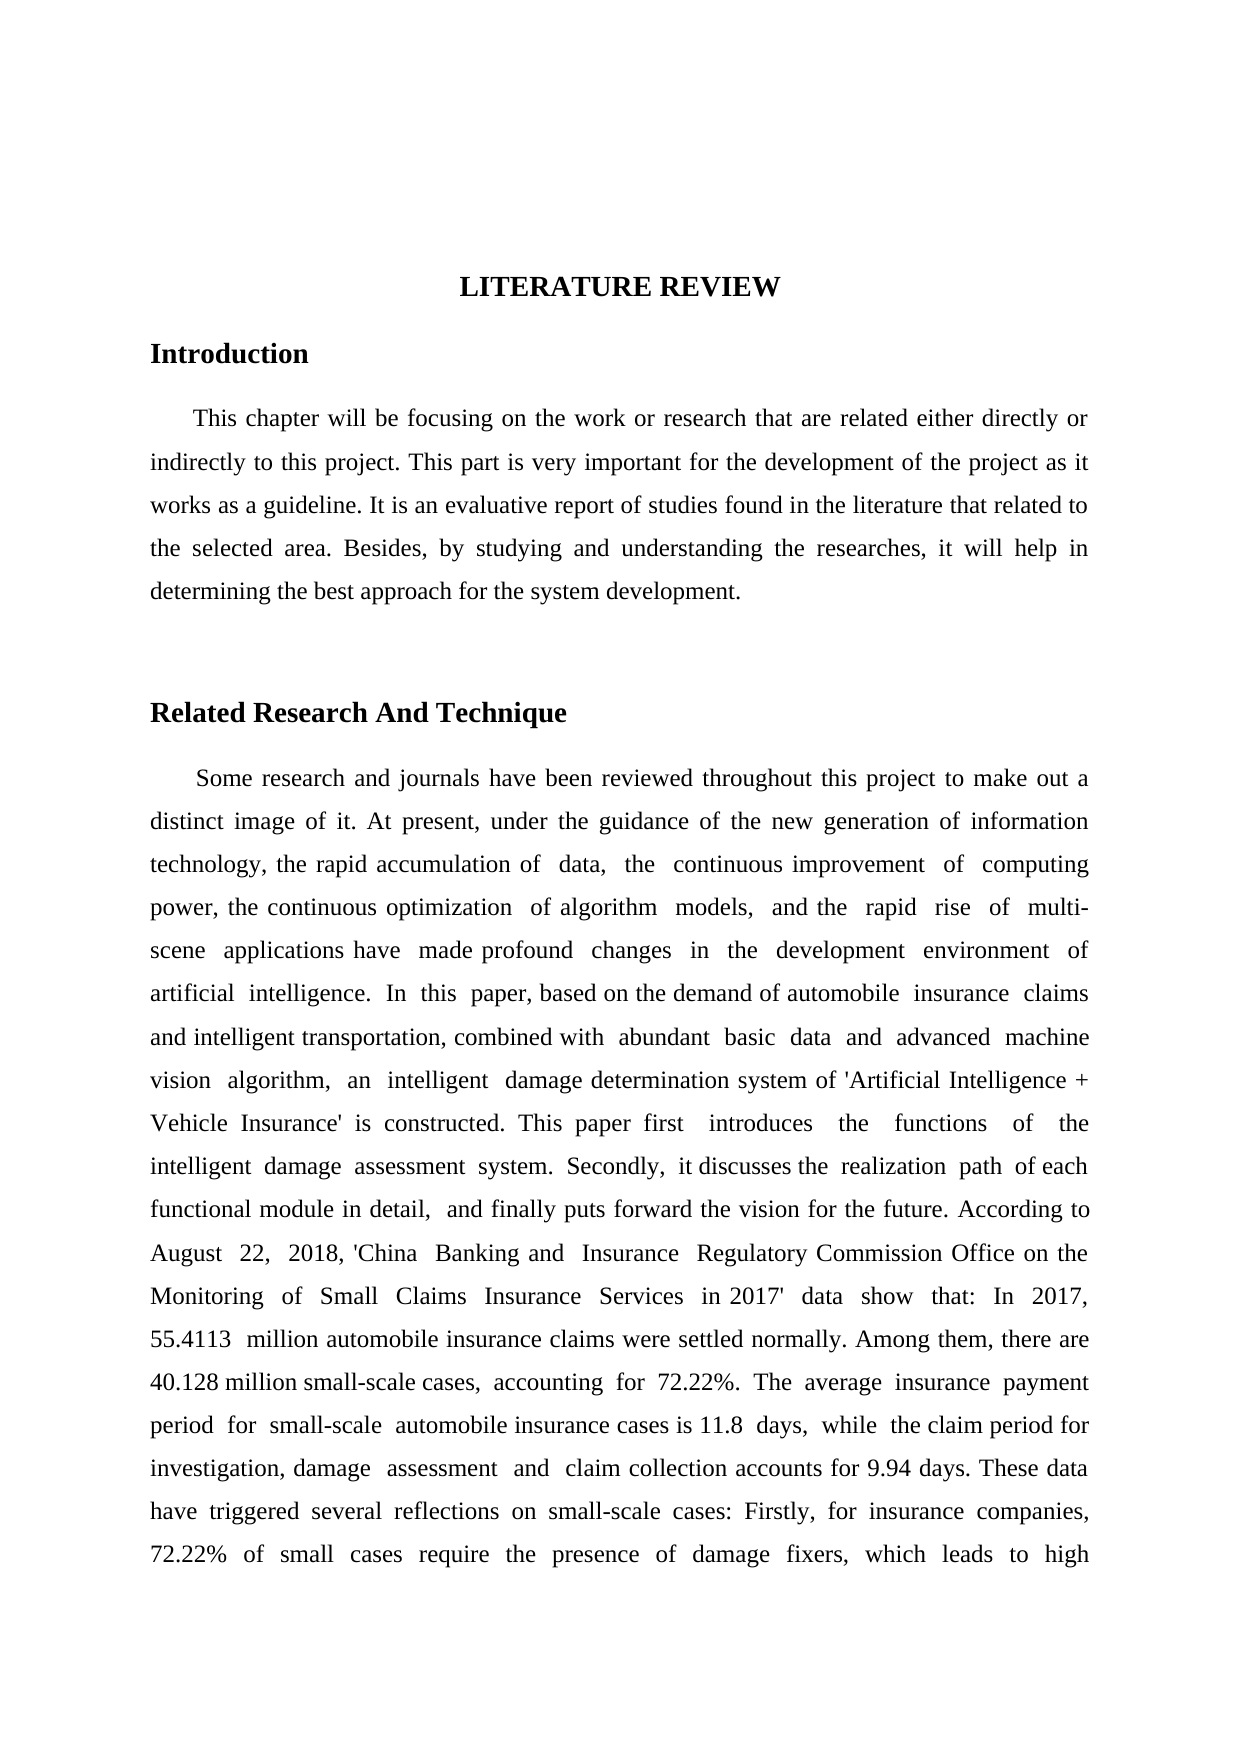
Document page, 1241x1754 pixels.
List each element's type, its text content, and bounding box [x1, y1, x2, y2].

text LITERATURE REVIEW [150, 269, 1090, 303]
text Introduction [150, 337, 1090, 370]
text Related Research And Technique [150, 696, 1090, 729]
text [150, 763, 1090, 1568]
text This chapter will be focusing on the work or research that are related either directly or indirectly to this project. This part is very important for the development of the project as it works as a guideline. It is an evaluative report of studies found in the literature that related to the selected area. Besides, by studying and understanding the researches, it will help in determining the best approach for the system development. [150, 403, 1090, 605]
